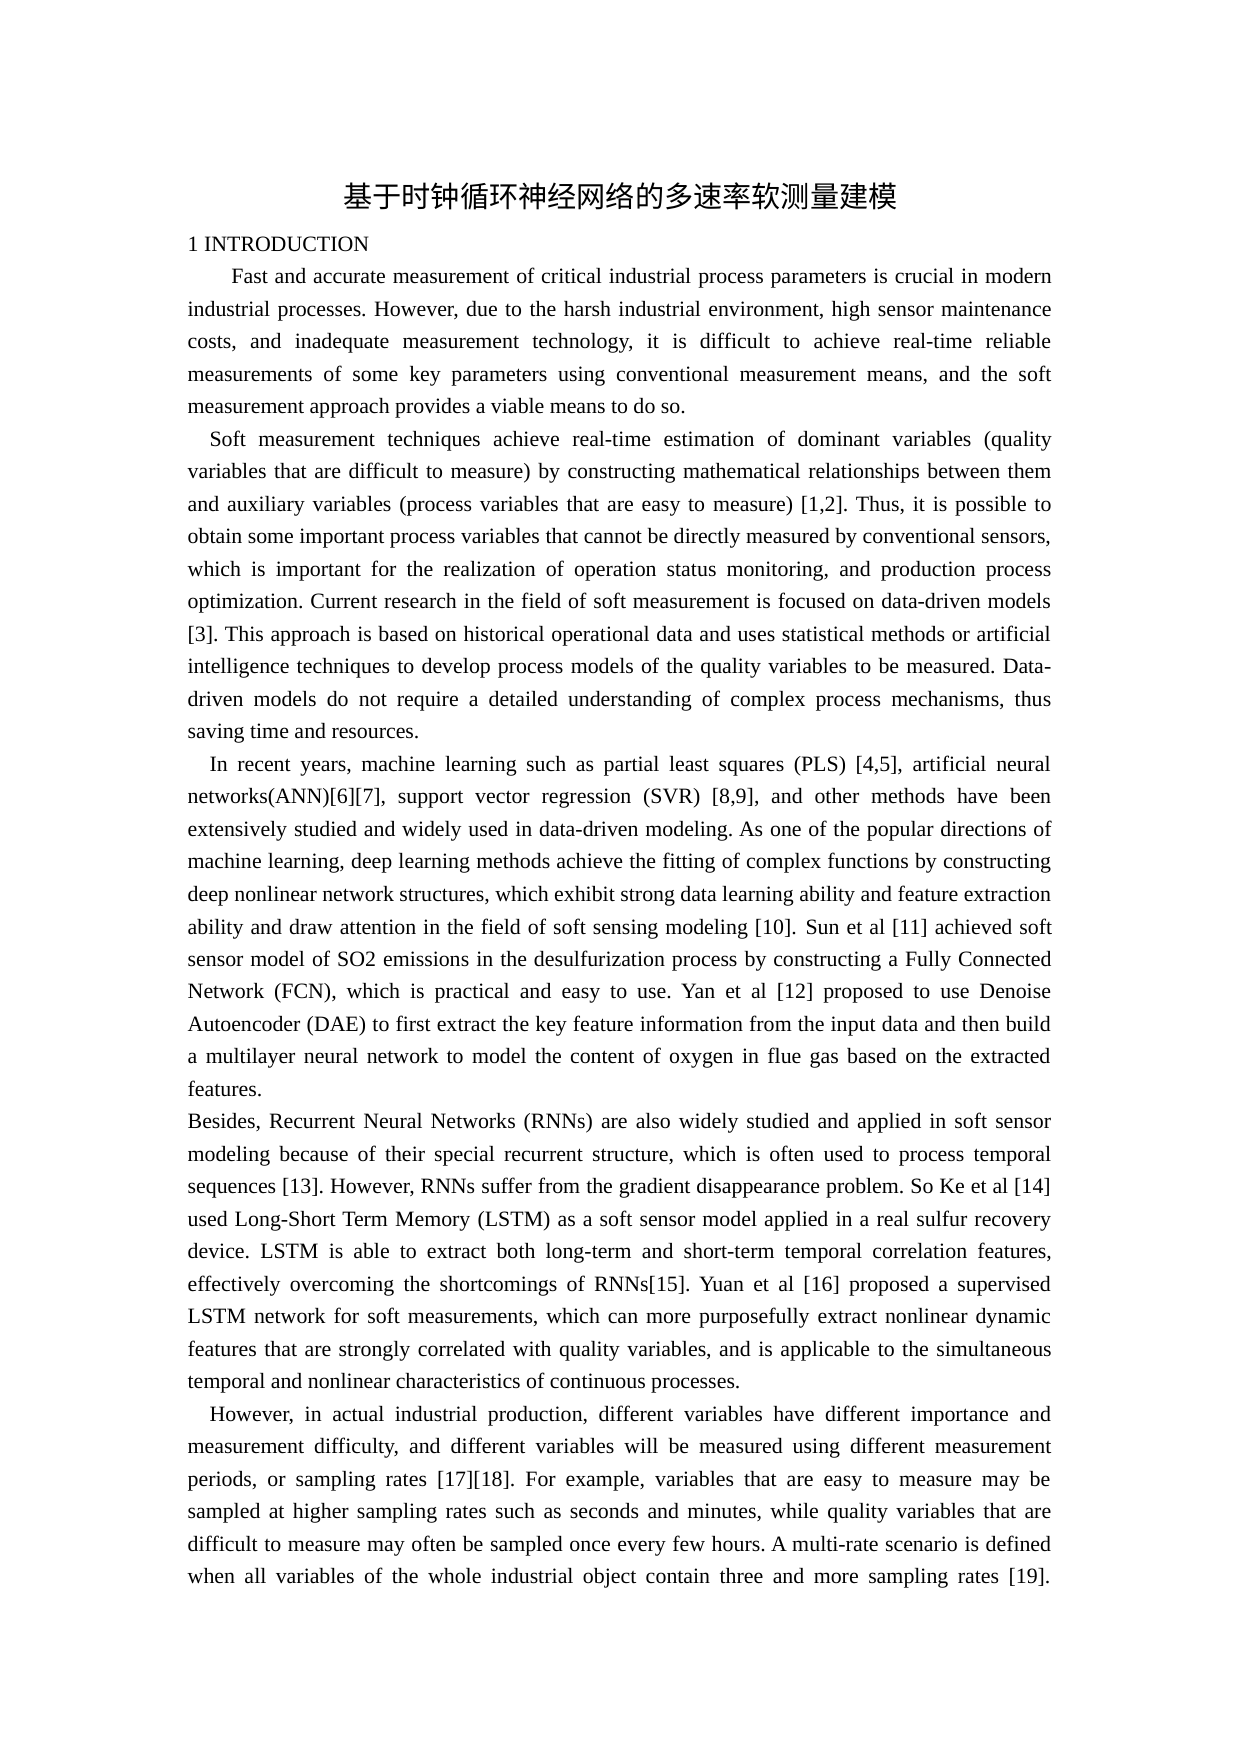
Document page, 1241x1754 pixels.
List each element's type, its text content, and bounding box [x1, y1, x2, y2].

text 基于时钟循环神经网络的多速率软测量建模 [187, 162, 1053, 227]
text Soft measurement techniques achieve real-time estimation of dominant variables (quality variables that are difficult to measure) by constructing mathematical relationships between them and auxiliary variables (process variables that are easy to measure) [1,2]. Thus, it is possible to obtain some important process variables that cannot be directly measured by conventional sensors, which is important for the realization of operation status monitoring, and production process optimization. Current research in the field of soft measurement is focused on data-driven models [3]. This approach is based on historical operational data and uses statistical methods or artificial intelligence techniques to develop process models of the quality variables to be measured. Data-driven models do not require a detailed understanding of complex process mechanisms, thus saving time and resources. [187, 422, 1053, 747]
text Fast and accurate measurement of critical industrial process parameters is crucial in modern industrial processes. However, due to the harsh industrial environment, high sensor maintenance costs, and inadequate measurement technology, it is difficult to achieve real-time reliable measurements of some key parameters using conventional measurement means, and the soft measurement approach provides a viable means to do so. [187, 259, 1053, 422]
text 1 INTRODUCTION [187, 227, 1053, 259]
text In recent years, machine learning such as partial least squares (PLS) [4,5], artificial neural networks(ANN)[6][7], support vector regression (SVR) [8,9], and other methods have been extensively studied and widely used in data-driven modeling. As one of the popular directions of machine learning, deep learning methods achieve the fitting of complex functions by constructing deep nonlinear network structures, which exhibit strong data learning ability and feature extraction ability and draw attention in the field of soft sensing modeling [10]. Sun et al [11] achieved soft sensor model of SO2 emissions in the desulfurization process by constructing a Fully Connected Network (FCN), which is practical and easy to use. Yan et al [12] proposed to use Denoise Autoencoder (DAE) to first extract the key feature information from the input data and then build a multilayer neural network to model the content of oxygen in flue gas based on the extracted features. [187, 747, 1053, 1104]
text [187, 1397, 1053, 1592]
text Besides, Recurrent Neural Networks (RNNs) are also widely studied and applied in soft sensor modeling because of their special recurrent structure, which is often used to process temporal sequences [13]. However, RNNs suffer from the gradient disappearance problem. So Ke et al [14] used Long-Short Term Memory (LSTM) as a soft sensor model applied in a real sulfur recovery device. LSTM is able to extract both long-term and short-term temporal correlation features, effectively overcoming the shortcomings of RNNs[15]. Yuan et al [16] proposed a supervised LSTM network for soft measurements, which can more purposefully extract nonlinear dynamic features that are strongly correlated with quality variables, and is applicable to the simultaneous temporal and nonlinear characteristics of continuous processes. [187, 1104, 1053, 1397]
